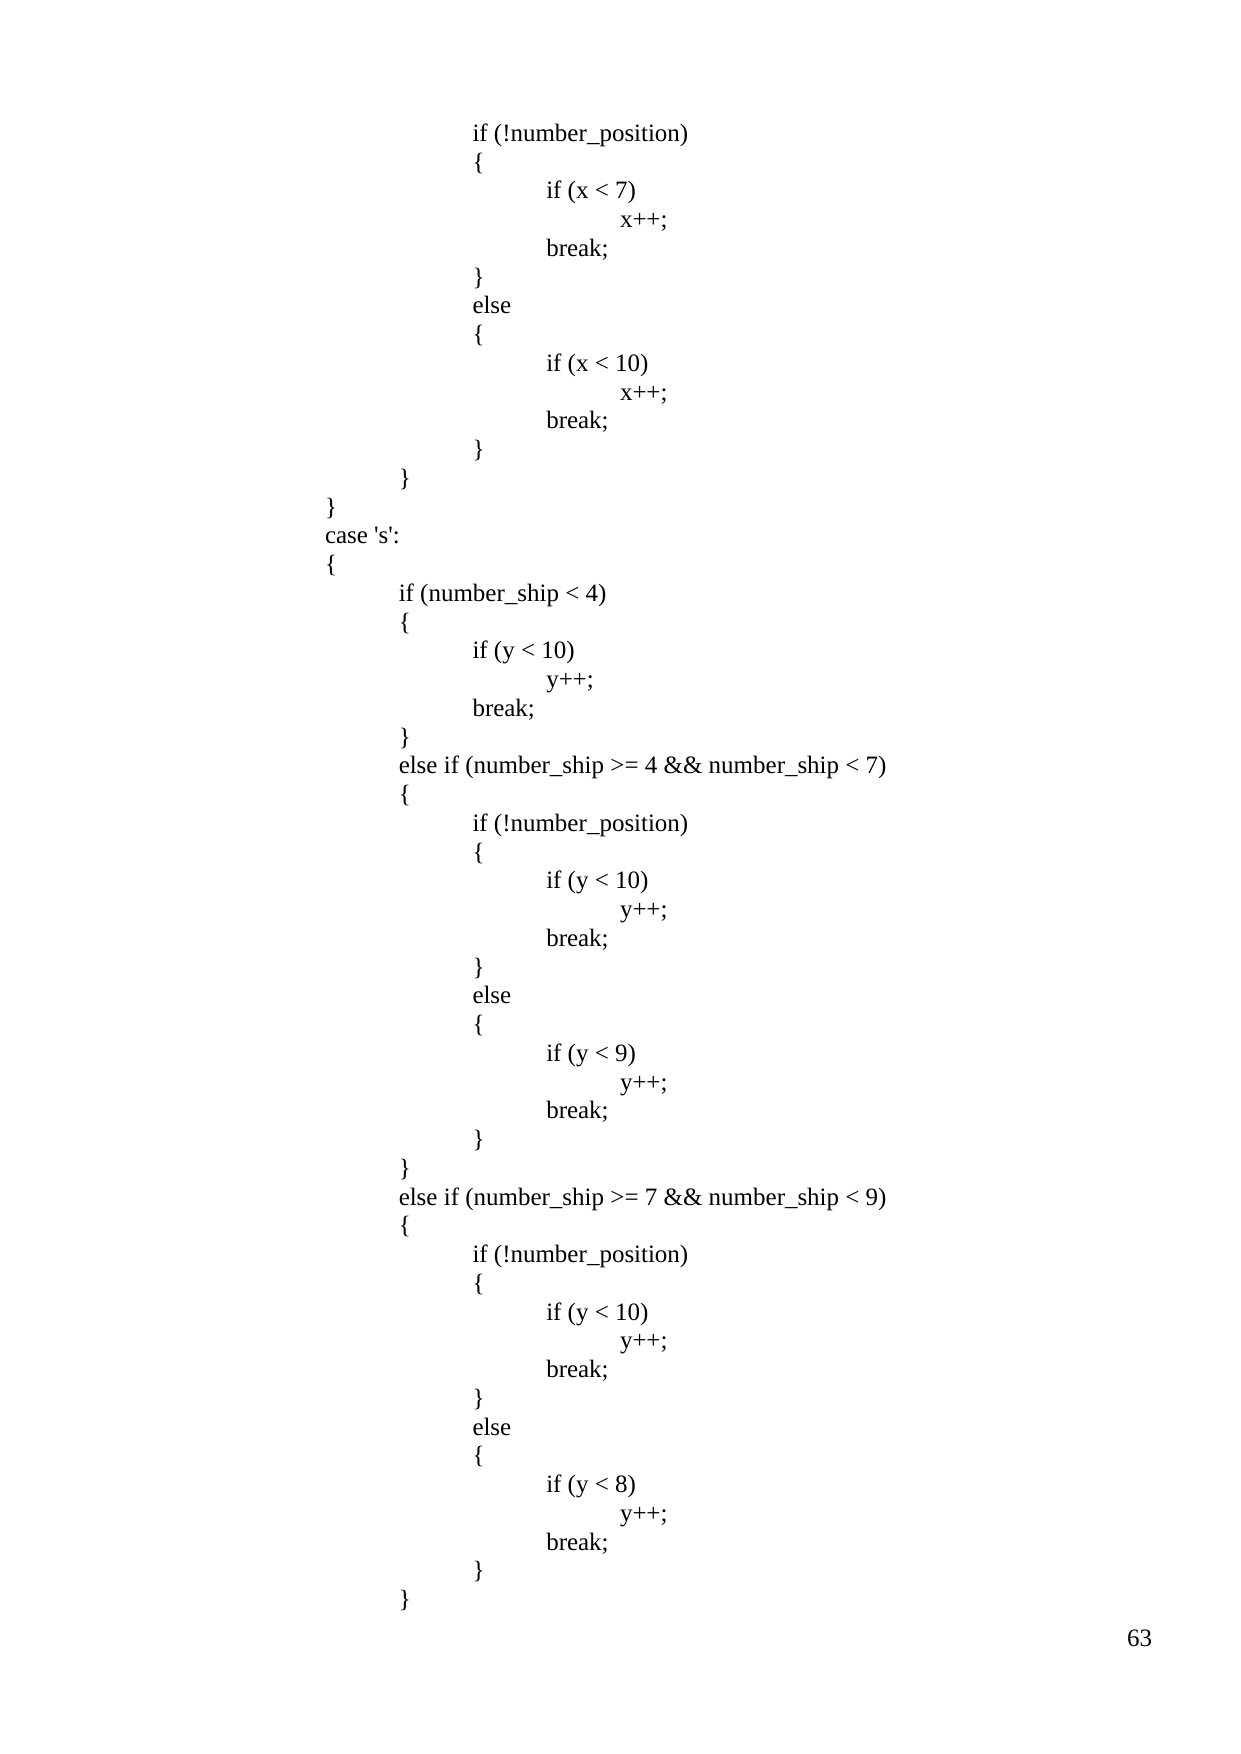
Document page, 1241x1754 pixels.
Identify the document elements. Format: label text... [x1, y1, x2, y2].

text } [177, 463, 1152, 492]
text if (!number_position) [177, 118, 1152, 147]
text if (y < 10) [177, 866, 1152, 894]
text { [177, 607, 1152, 636]
text if (y < 10) [177, 636, 1152, 664]
text if (y < 8) [177, 1469, 1152, 1498]
text break; [177, 233, 1152, 262]
text break; [177, 1354, 1152, 1383]
text y++; [177, 1326, 1152, 1354]
text case 's': [177, 521, 1152, 549]
text } [177, 492, 1152, 521]
text if (y < 10) [177, 1297, 1152, 1326]
text break; [177, 1527, 1152, 1556]
text x++; [177, 204, 1152, 233]
text y++; [177, 1067, 1152, 1096]
text } [177, 262, 1152, 291]
text { [177, 1268, 1152, 1297]
text if (x < 10) [177, 348, 1152, 377]
text } [177, 1153, 1152, 1182]
text { [177, 1441, 1152, 1469]
text { [177, 1211, 1152, 1239]
text break; [177, 406, 1152, 434]
text } [177, 952, 1152, 981]
text if (number_ship < 4) [177, 578, 1152, 607]
text } [177, 1584, 1152, 1613]
text else [177, 291, 1152, 319]
text else if (number_ship >= 4 && number_ship < 7) [177, 751, 1152, 779]
text else if (number_ship >= 7 && number_ship < 9) [177, 1182, 1152, 1211]
text } [177, 1124, 1152, 1153]
text y++; [177, 664, 1152, 693]
text if (!number_position) [177, 1239, 1152, 1268]
text } [177, 1383, 1152, 1412]
text else [177, 1412, 1152, 1441]
text } [177, 1556, 1152, 1584]
text x++; [177, 377, 1152, 406]
text } [177, 722, 1152, 751]
text if (y < 9) [177, 1038, 1152, 1067]
text { [177, 779, 1152, 808]
text else [177, 981, 1152, 1009]
text break; [177, 693, 1152, 722]
text { [177, 837, 1152, 866]
text } [177, 434, 1152, 463]
text y++; [177, 894, 1152, 923]
text { [177, 1009, 1152, 1038]
text { [177, 549, 1152, 578]
text y++; [177, 1498, 1152, 1527]
text if (!number_position) [177, 808, 1152, 837]
text { [177, 147, 1152, 176]
text { [177, 319, 1152, 348]
text break; [177, 1096, 1152, 1124]
text if (x < 7) [177, 176, 1152, 204]
text break; [177, 923, 1152, 952]
